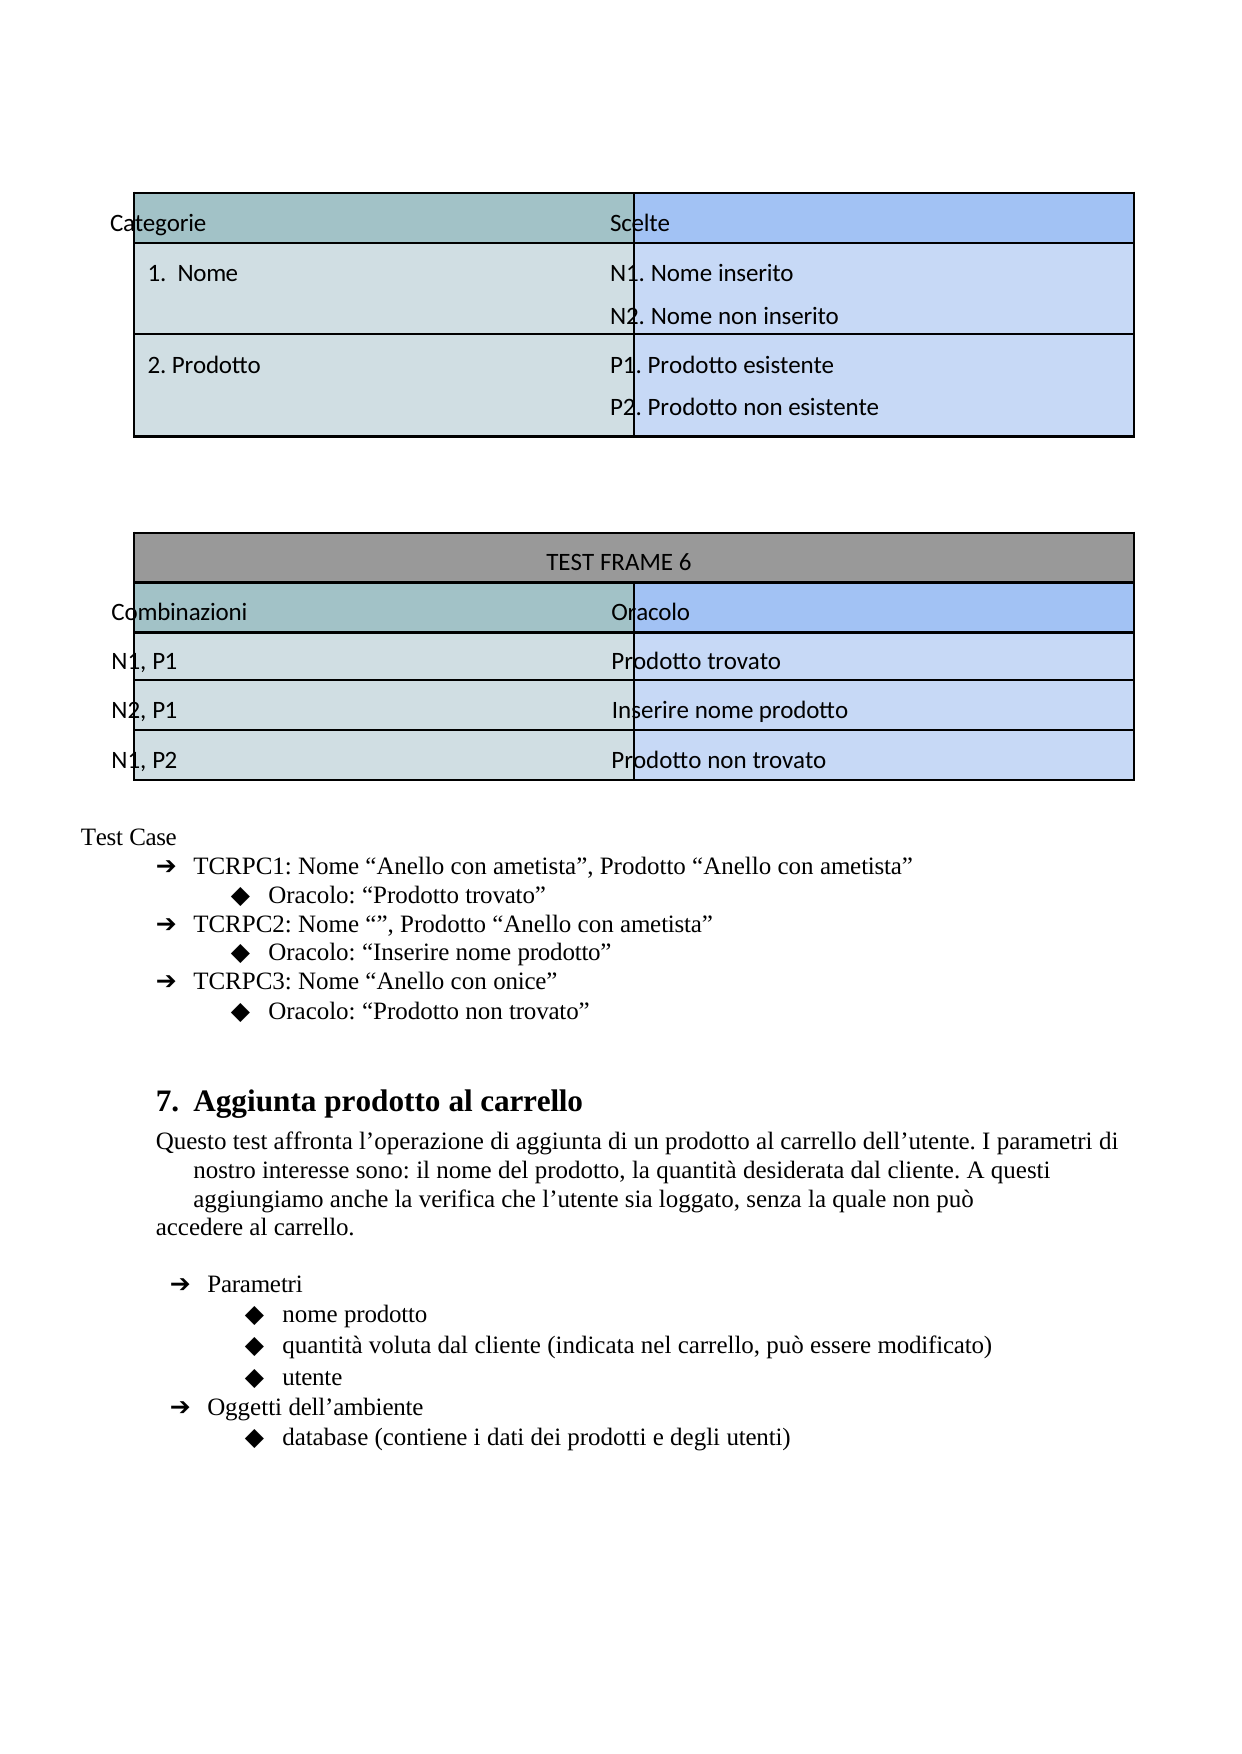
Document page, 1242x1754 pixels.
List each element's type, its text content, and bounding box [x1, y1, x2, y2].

table_cell 1. Nome [135, 244, 633, 333]
list quantità voluta dal cliente (indicata nel carrello, può essere modificato) [244, 1328, 1138, 1360]
table_cell N2, P1 [135, 681, 633, 729]
list utente [244, 1360, 1138, 1392]
table_cell Oracolo [635, 584, 1133, 631]
list Oracolo: “Prodotto trovato” [231, 880, 1138, 909]
table_header Categorie [135, 194, 633, 242]
text Test Case [81, 823, 1138, 851]
table_cell Inserire nome prodotto [635, 681, 1133, 729]
list Oracolo: “Prodotto non trovato” [231, 995, 1138, 1026]
list Oracolo: “Inserire nome prodotto” [231, 938, 1138, 967]
list Parametri [169, 1268, 1138, 1299]
list TCRPC2: Nome “”, Prodotto “Anello con ametista” [156, 909, 1138, 938]
list database (contiene i dati dei prodotti e degli utenti) [244, 1421, 1138, 1452]
table_cell N1, P1 [135, 634, 633, 679]
text accedere al carrello. [156, 1212, 1138, 1241]
table_header Scelte [635, 194, 1133, 242]
table_cell N1. Nome inserito N2. Nome non inserito [635, 244, 1133, 333]
list nome prodotto [244, 1299, 1138, 1328]
table_cell P1. Prodotto esistente P2. Prodotto non esistente [635, 335, 1133, 435]
table_cell Prodotto non trovato [635, 731, 1133, 779]
text Questo test affronta l’operazione di aggiunta di un prodotto al carrello dell’utente. I parametri di nostro interesse sono: il nome del prodotto, la quantità desiderata dal cliente. A questi aggiungiamo anche la verifica che l’utente sia loggato, senza la quale non può [156, 1126, 1122, 1212]
table_cell 2. Prodotto [135, 335, 633, 435]
table_cell Combinazioni [135, 584, 633, 631]
list TCRPC1: Nome “Anello con ametista”, Prodotto “Anello con ametista” [156, 851, 1138, 880]
table_cell Prodotto trovato [635, 634, 1133, 679]
list TCRPC3: Nome “Anello con onice” [156, 967, 1138, 995]
list Oggetti dell’ambiente [169, 1392, 1138, 1421]
table_header TEST FRAME 6 [135, 534, 1133, 581]
table_cell N1, P2 [135, 731, 633, 779]
subtitle Aggiunta prodotto al carrello [156, 1082, 1138, 1118]
